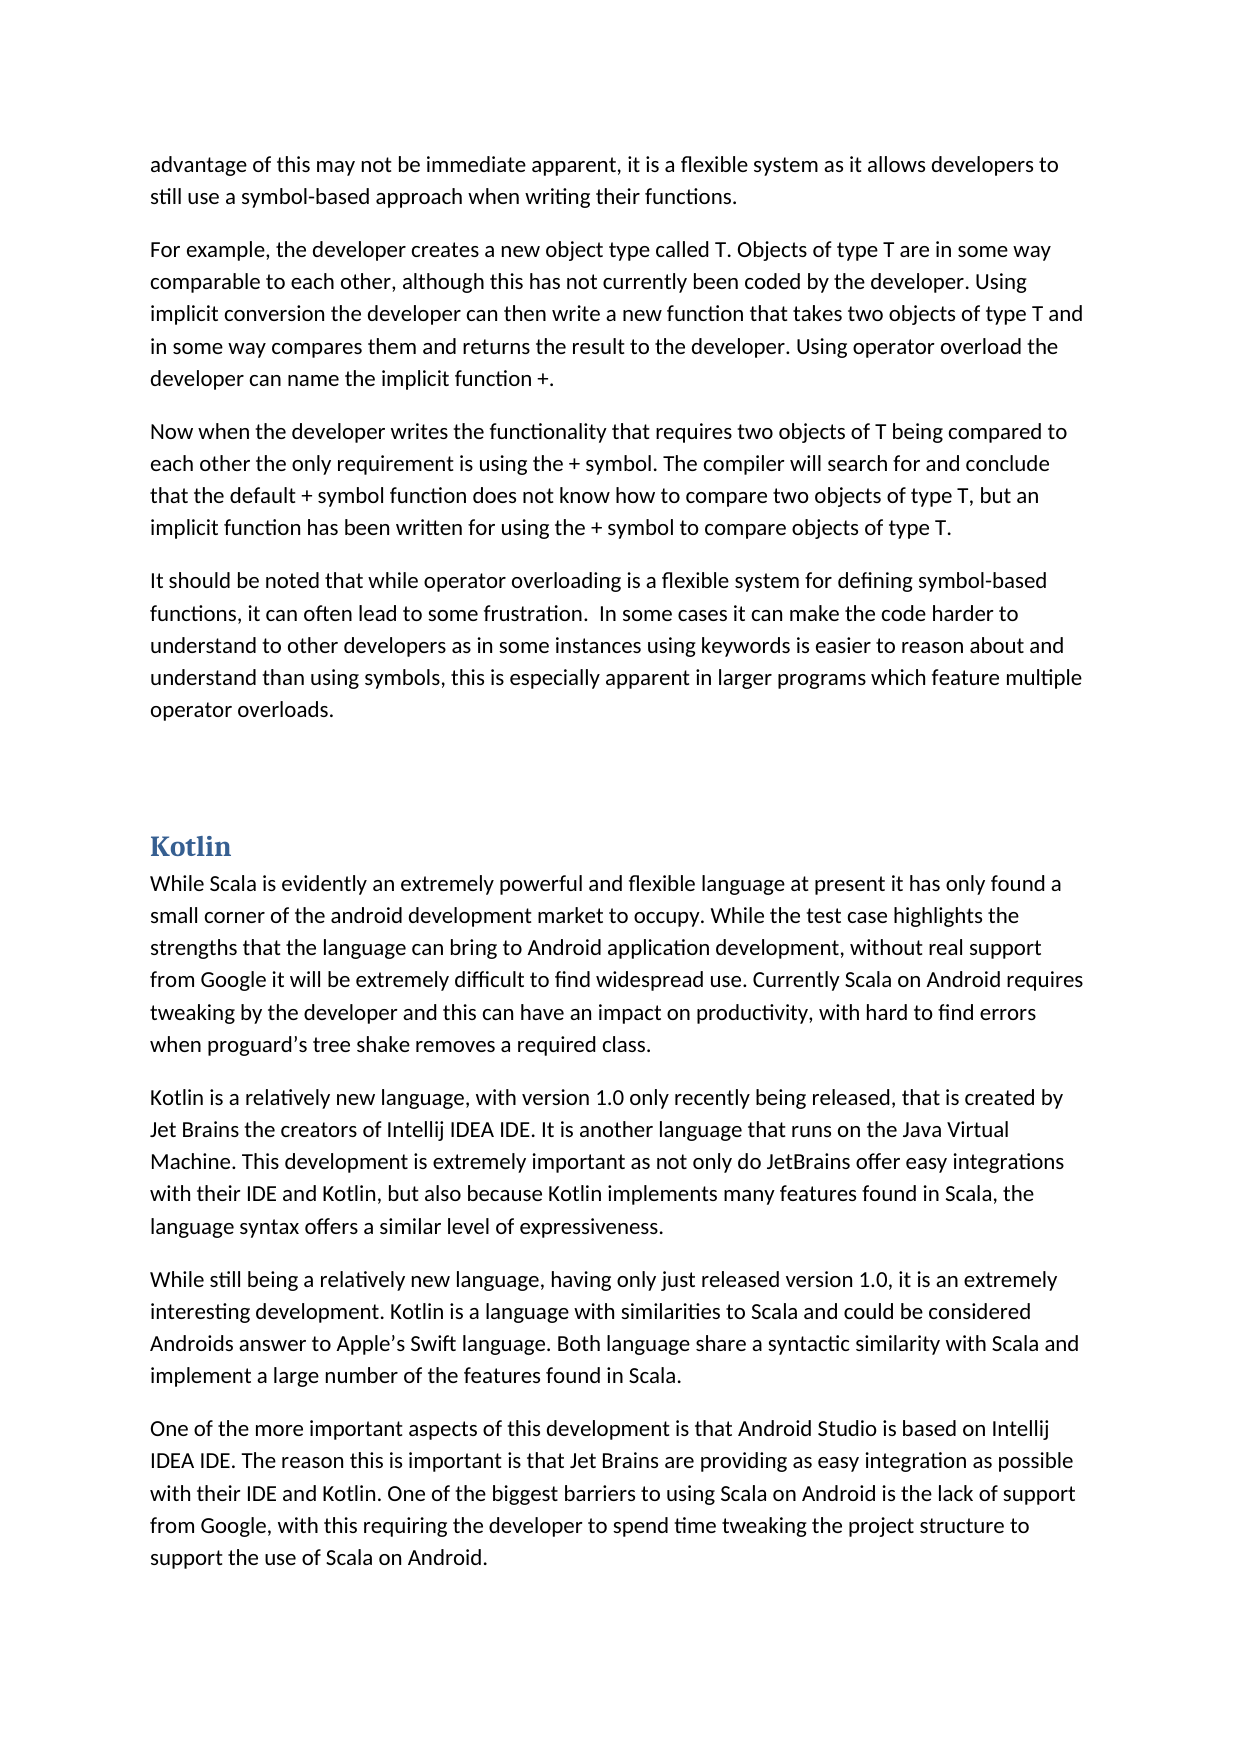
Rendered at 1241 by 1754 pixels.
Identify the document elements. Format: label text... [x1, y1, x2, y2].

text While still being a relatively new language, having only just released version 1.0, it is an extremely interesting development. Kotlin is a language with similarities to Scala and could be considered Androids answer to Apple’s Swift language. Both language share a syntactic similarity with Scala and implement a large number of the features found in Scala. [150, 1265, 1090, 1389]
subtitle Kotlin [150, 831, 1090, 864]
text It should be noted that while operator overloading is a flexible system for defining symbol-based functions, it can often lead to some frustration. In some cases it can make the code harder to understand to other developers as in some instances using keywords is easier to reason about and understand than using symbols, this is especially apparent in larger programs which feature multiple operator overloads. [150, 567, 1090, 723]
text For example, the developer creates a new object type called T. Objects of type T are in some way comparable to each other, although this has not currently been coded by the developer. Using implicit conversion the developer can then write a new function that takes two objects of type T and in some way compares them and returns the result to the developer. Using operator overload the developer can name the implicit function +. [150, 235, 1090, 392]
text One of the more important aspects of this development is that Android Studio is based on Intellij IDEA IDE. The reason this is important is that Jet Brains are providing as easy integration as possible with their IDE and Kotlin. One of the biggest barriers to using Scala on Android is the lack of support from Google, with this requiring the developer to spend time tweaking the project structure to support the use of Scala on Android. [150, 1414, 1090, 1571]
text Kotlin is a relatively new language, with version 1.0 only recently being released, that is created by Jet Brains the creators of Intellij IDEA IDE. It is another language that runs on the Java Virtual Machine. This development is extremely important as not only do JetBrains offer easy integrations with their IDE and Kotlin, but also because Kotlin implements many features found in Scala, the language syntax offers a similar level of expressiveness. [150, 1083, 1090, 1240]
text Now when the developer writes the functionality that requires two objects of T being compared to each other the only requirement is using the + symbol. The compiler will search for and conclude that the default + symbol function does not know how to compare two objects of type T, but an implicit function has been written for using the + symbol to compare objects of type T. [150, 417, 1090, 542]
text While Scala is evidently an extremely powerful and flexible language at present it has only found a small corner of the android development market to occupy. While the test case highlights the strengths that the language can bring to Android application development, without real support from Google it will be extremely difficult to find widespread use. Currently Scala on Android requires tweaking by the developer and this can have an impact on productivity, with hard to find errors when proguard’s tree shake removes a required class. [150, 869, 1090, 1058]
